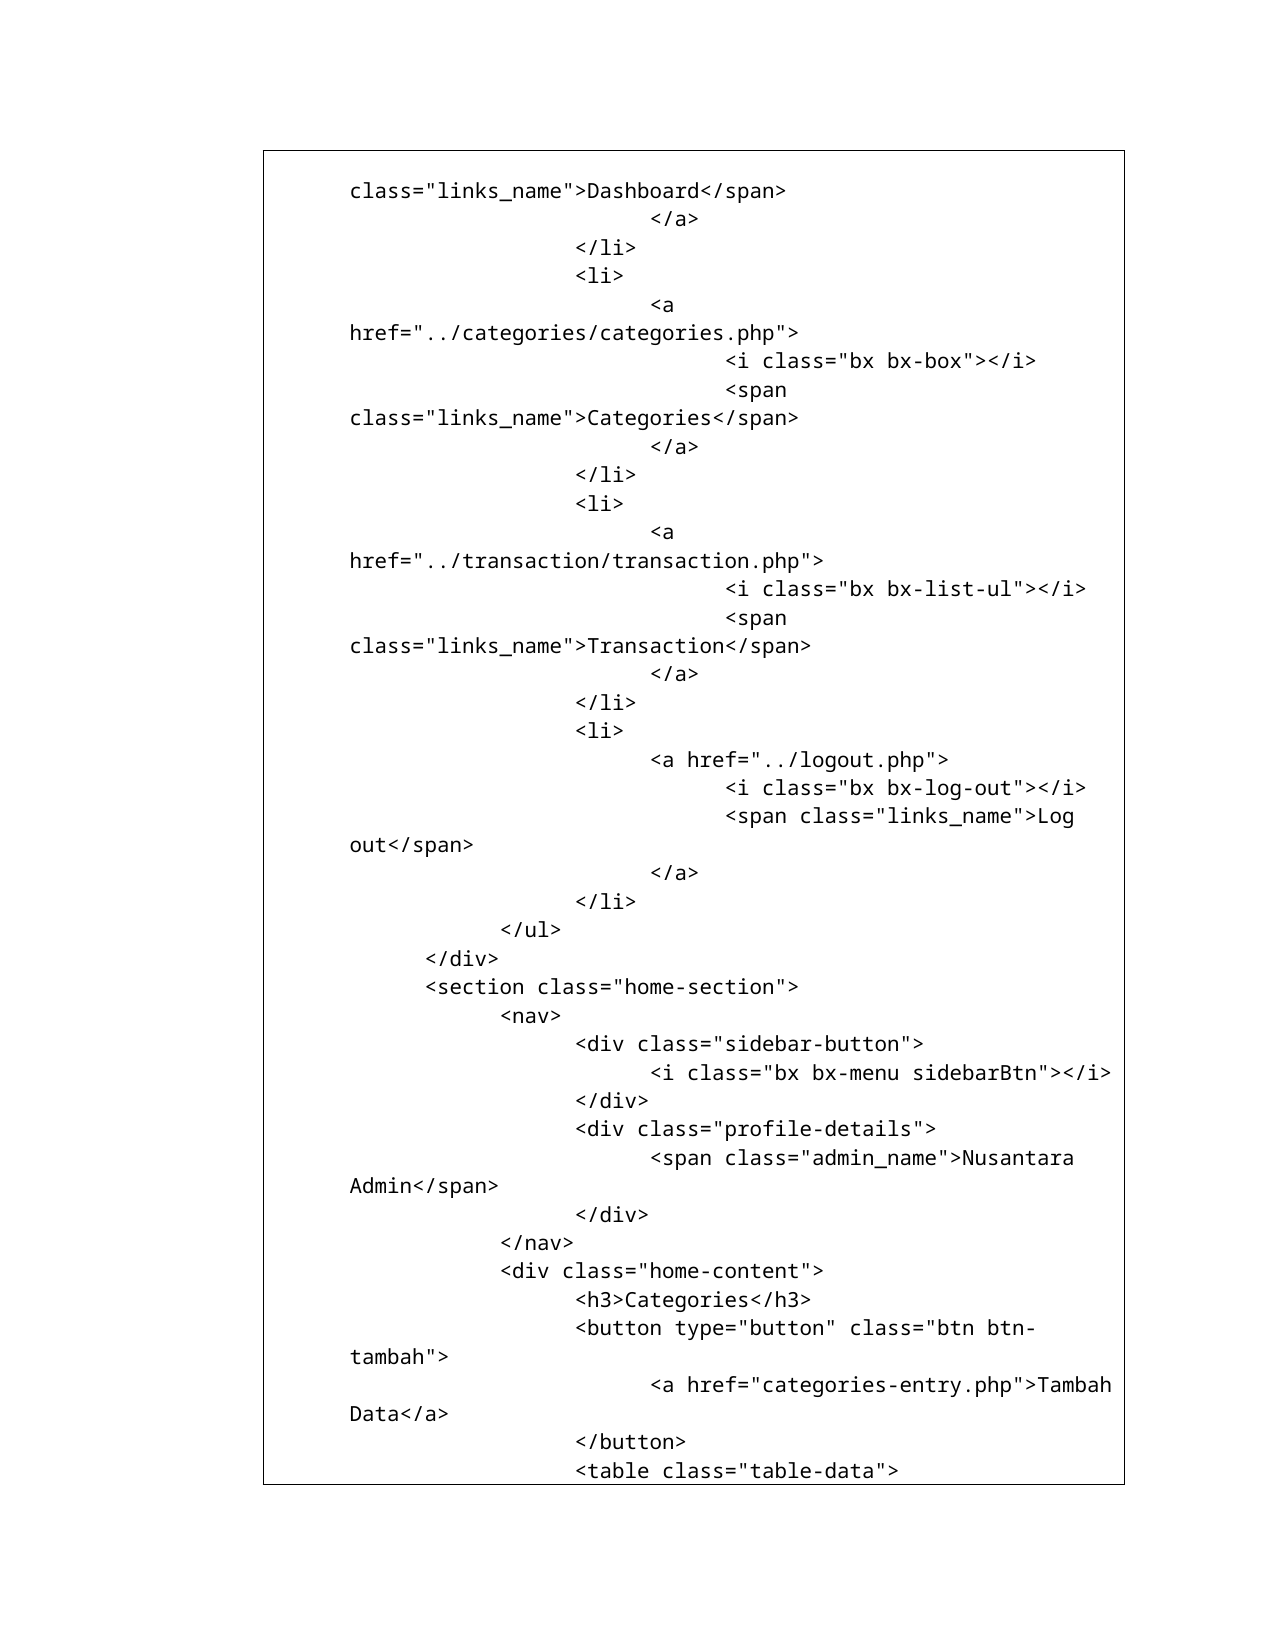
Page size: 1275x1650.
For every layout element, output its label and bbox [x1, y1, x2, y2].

table_header [264, 151, 1124, 1484]
